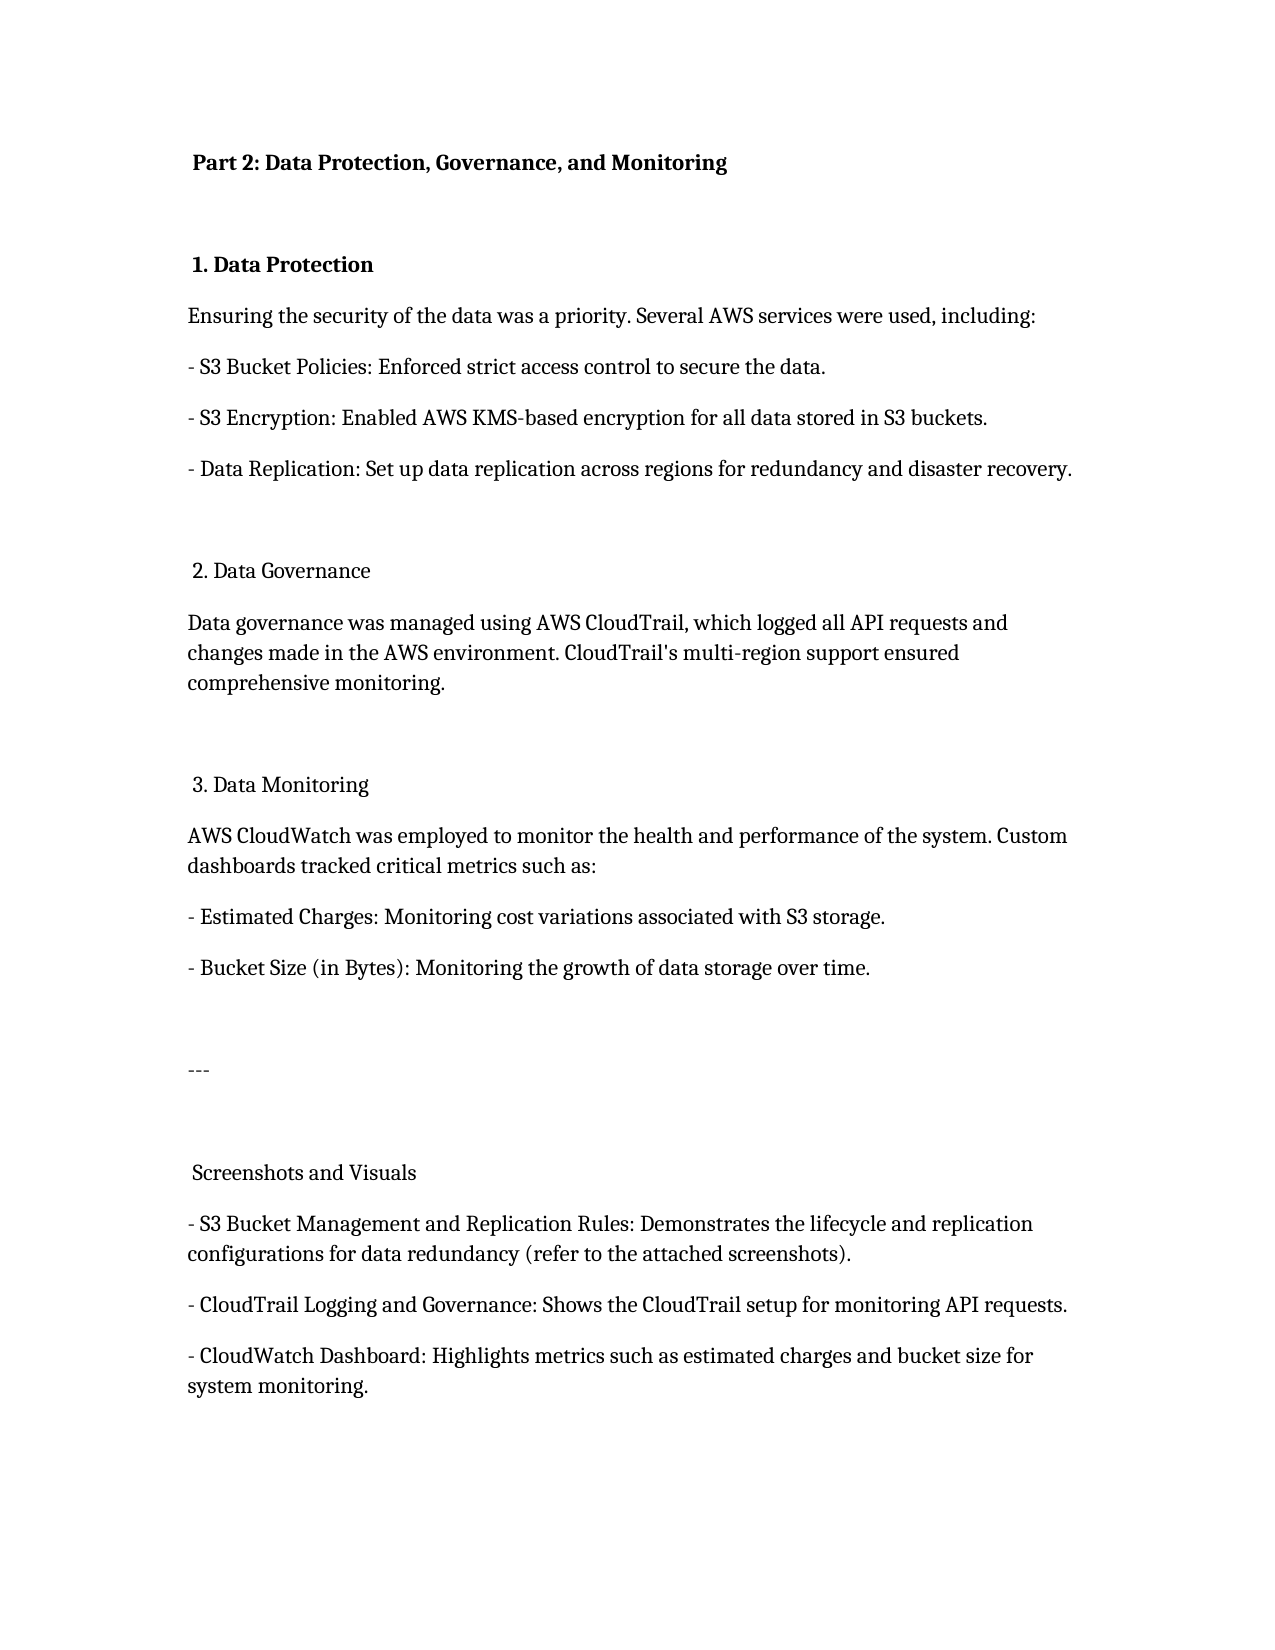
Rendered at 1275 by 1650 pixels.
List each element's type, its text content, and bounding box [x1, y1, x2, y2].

text Part 2: Data Protection, Governance, and Monitoring [187, 150, 1087, 176]
text - Data Replication: Set up data replication across regions for redundancy and disaster recovery. [187, 456, 1087, 483]
text 2. Data Governance [187, 558, 1087, 585]
text AWS CloudWatch was employed to monitor the health and performance of the system. Custom dashboards tracked critical metrics such as: [187, 823, 1087, 879]
text 3. Data Monitoring [187, 772, 1087, 798]
text - Estimated Charges: Monitoring cost variations associated with S3 storage. [187, 904, 1087, 931]
text - Bucket Size (in Bytes): Monitoring the growth of data storage over time. [187, 955, 1087, 982]
text 1. Data Protection [187, 252, 1087, 278]
text Data governance was managed using AWS CloudTrail, which logged all API requests and changes made in the AWS environment. CloudTrail's multi-region support ensured comprehensive monitoring. [187, 609, 1087, 696]
text - S3 Bucket Policies: Enforced strict access control to secure the data. [187, 354, 1087, 381]
text - S3 Encryption: Enabled AWS KMS-based encryption for all data stored in S3 buckets. [187, 405, 1087, 432]
text - S3 Bucket Management and Replication Rules: Demonstrates the lifecycle and replication configurations for data redundancy (refer to the attached screenshots). [187, 1210, 1087, 1267]
text Screenshots and Visuals [187, 1159, 1087, 1186]
text --- [187, 1057, 1087, 1084]
text Ensuring the security of the data was a priority. Several AWS services were used, including: [187, 303, 1087, 329]
text - CloudTrail Logging and Governance: Shows the CloudTrail setup for monitoring API requests. [187, 1292, 1087, 1318]
text - CloudWatch Dashboard: Highlights metrics such as estimated charges and bucket size for system monitoring. [187, 1343, 1087, 1399]
